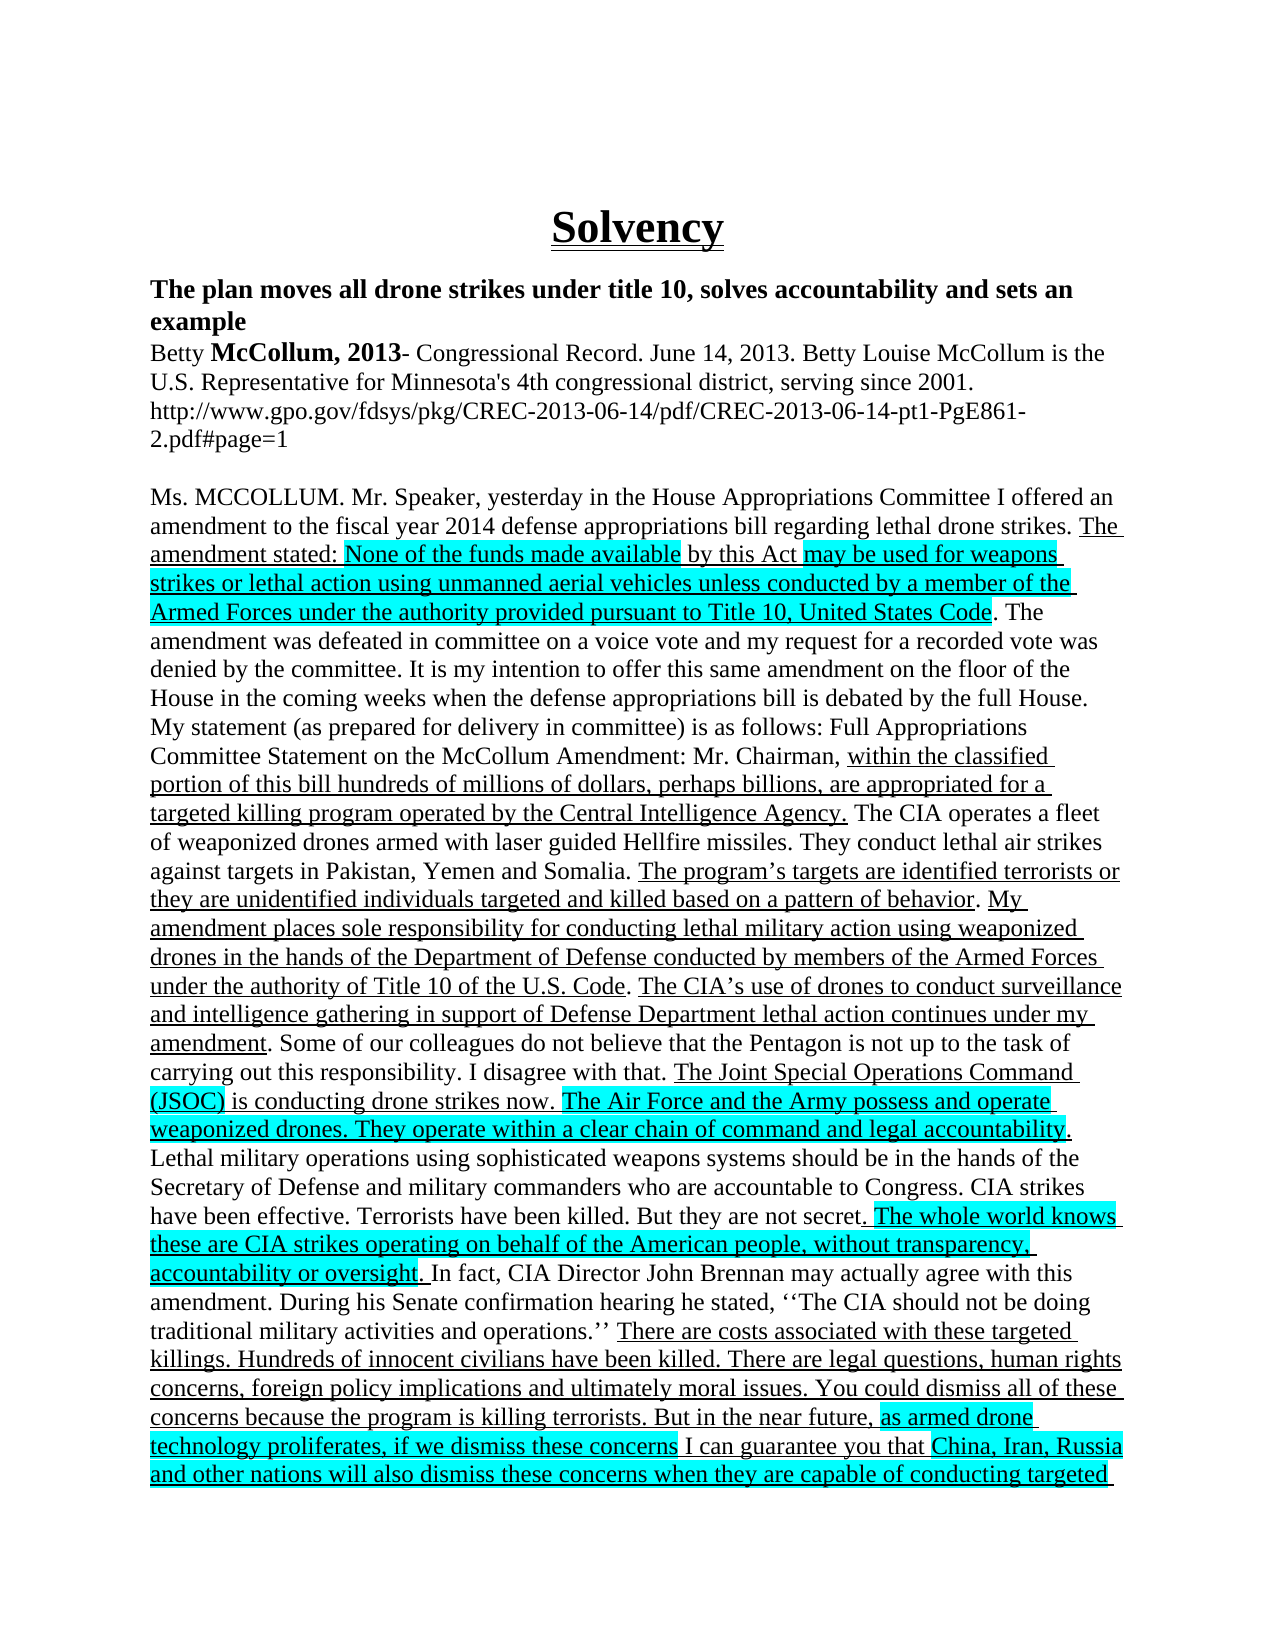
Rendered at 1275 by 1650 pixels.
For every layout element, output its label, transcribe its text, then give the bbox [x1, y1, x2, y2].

subtitle The plan moves all drone strikes under title 10, solves accountability and sets an example [150, 273, 1125, 336]
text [150, 482, 1125, 1488]
text Betty McCollum, 2013- Congressional Record. June 14, 2013. Betty Louise McCollum is the U.S. Representative for Minnesota's 4th congressional district, serving since 2001. http://www.gpo.gov/fdsys/pkg/CREC-2013-06-14/pdf/CREC-2013-06-14-pt1-PgE861-2.pdf#page=1 [150, 336, 1125, 453]
subtitle Solvency [150, 200, 1125, 253]
